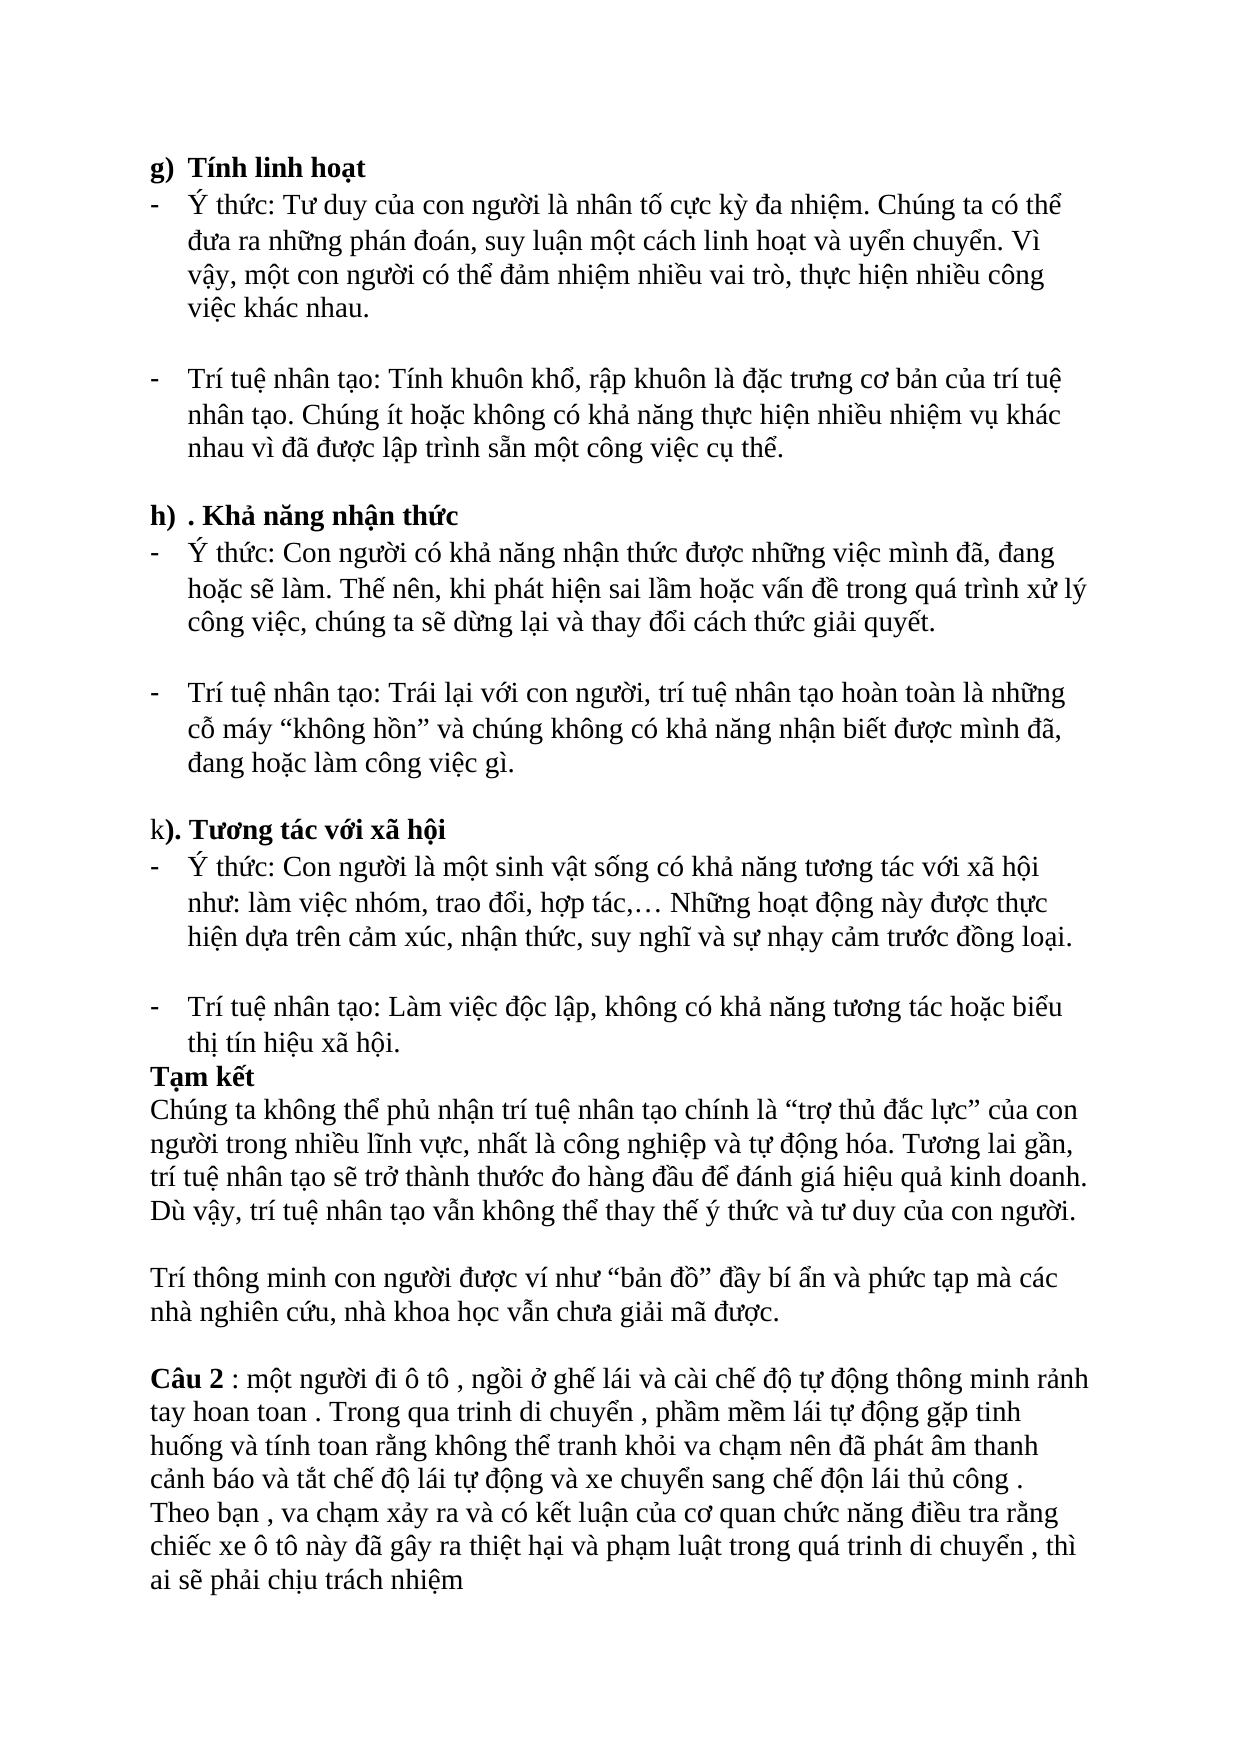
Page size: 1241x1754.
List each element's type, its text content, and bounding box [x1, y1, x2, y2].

list Ý thức: Tư duy của con người là nhân tố cực kỳ đa nhiệm. Chúng ta có thể đưa ra những phán đoán, suy luận một cách linh hoạt và uyển chuyển. Vì vậy, một con người có thể đảm nhiệm nhiều vai trò, thực hiện nhiều công việc khác nhau. [150, 183, 1090, 324]
text Trí thông minh con người được ví như “bản đồ” đầy bí ẩn và phức tạp mà các nhà nghiên cứu, nhà khoa học vẫn chưa giải mã được. [150, 1260, 1090, 1327]
list Ý thức: Con người là một sinh vật sống có khả năng tương tác với xã hội như: làm việc nhóm, trao đổi, hợp tác,… Những hoạt động này được thực hiện dựa trên cảm xúc, nhận thức, suy nghĩ và sự nhạy cảm trước đồng loại. [150, 845, 1090, 952]
list Trí tuệ nhân tạo: Làm việc độc lập, không có khả năng tương tác hoặc biểu thị tín hiệu xã hội. [150, 986, 1090, 1059]
list Ý thức: Con người có khả năng nhận thức được những việc mình đã, đang hoặc sẽ làm. Thế nên, khi phát hiện sai lầm hoặc vấn đề trong quá trình xử lý công việc, chúng ta sẽ dừng lại và thay đổi cách thức giải quyết. [150, 531, 1090, 638]
text Tạm kết [150, 1059, 1090, 1092]
list Trí tuệ nhân tạo: Trái lại với con người, trí tuệ nhân tạo hoàn toàn là những cỗ máy “không hồn” và chúng không có khả năng nhận biết được mình đã, đang hoặc làm công việc gì. [150, 672, 1090, 778]
text Câu 2 : một người đi ô tô , ngồi ở ghế lái và cài chế độ tự động thông minh rảnh tay hoan toan . Trong qua trinh di chuyển , phầm mềm lái tự động gặp tinh huống và tính toan rằng không thể tranh khỏi va chạm nên đã phát âm thanh cảnh báo và tắt chế độ lái tự động và xe chuyển sang chế độn lái thủ công . Theo bạn , va chạm xảy ra và có kết luận của cơ quan chức năng điều tra rằng chiếc xe ô tô này đã gây ra thiệt hại và phạm luật trong quá trinh di chuyển , thì ai sẽ phải chịu trách nhiệm [150, 1361, 1090, 1596]
list . Khả năng nhận thức [150, 498, 1090, 531]
list Tính linh hoạt [150, 150, 1090, 183]
list Trí tuệ nhân tạo: Tính khuôn khổ, rập khuôn là đặc trưng cơ bản của trí tuệ nhân tạo. Chúng ít hoặc không có khả năng thực hiện nhiều nhiệm vụ khác nhau vì đã được lập trình sẵn một công việc cụ thể. [150, 357, 1090, 464]
text Chúng ta không thể phủ nhận trí tuệ nhân tạo chính là “trợ thủ đắc lực” của con người trong nhiều lĩnh vực, nhất là công nghiệp và tự động hóa. Tương lai gần, trí tuệ nhân tạo sẽ trở thành thước đo hàng đầu để đánh giá hiệu quả kinh doanh. Dù vậy, trí tuệ nhân tạo vẫn không thể thay thế ý thức và tư duy của con người. [150, 1092, 1090, 1227]
text k). Tương tác với xã hội [150, 812, 1090, 845]
